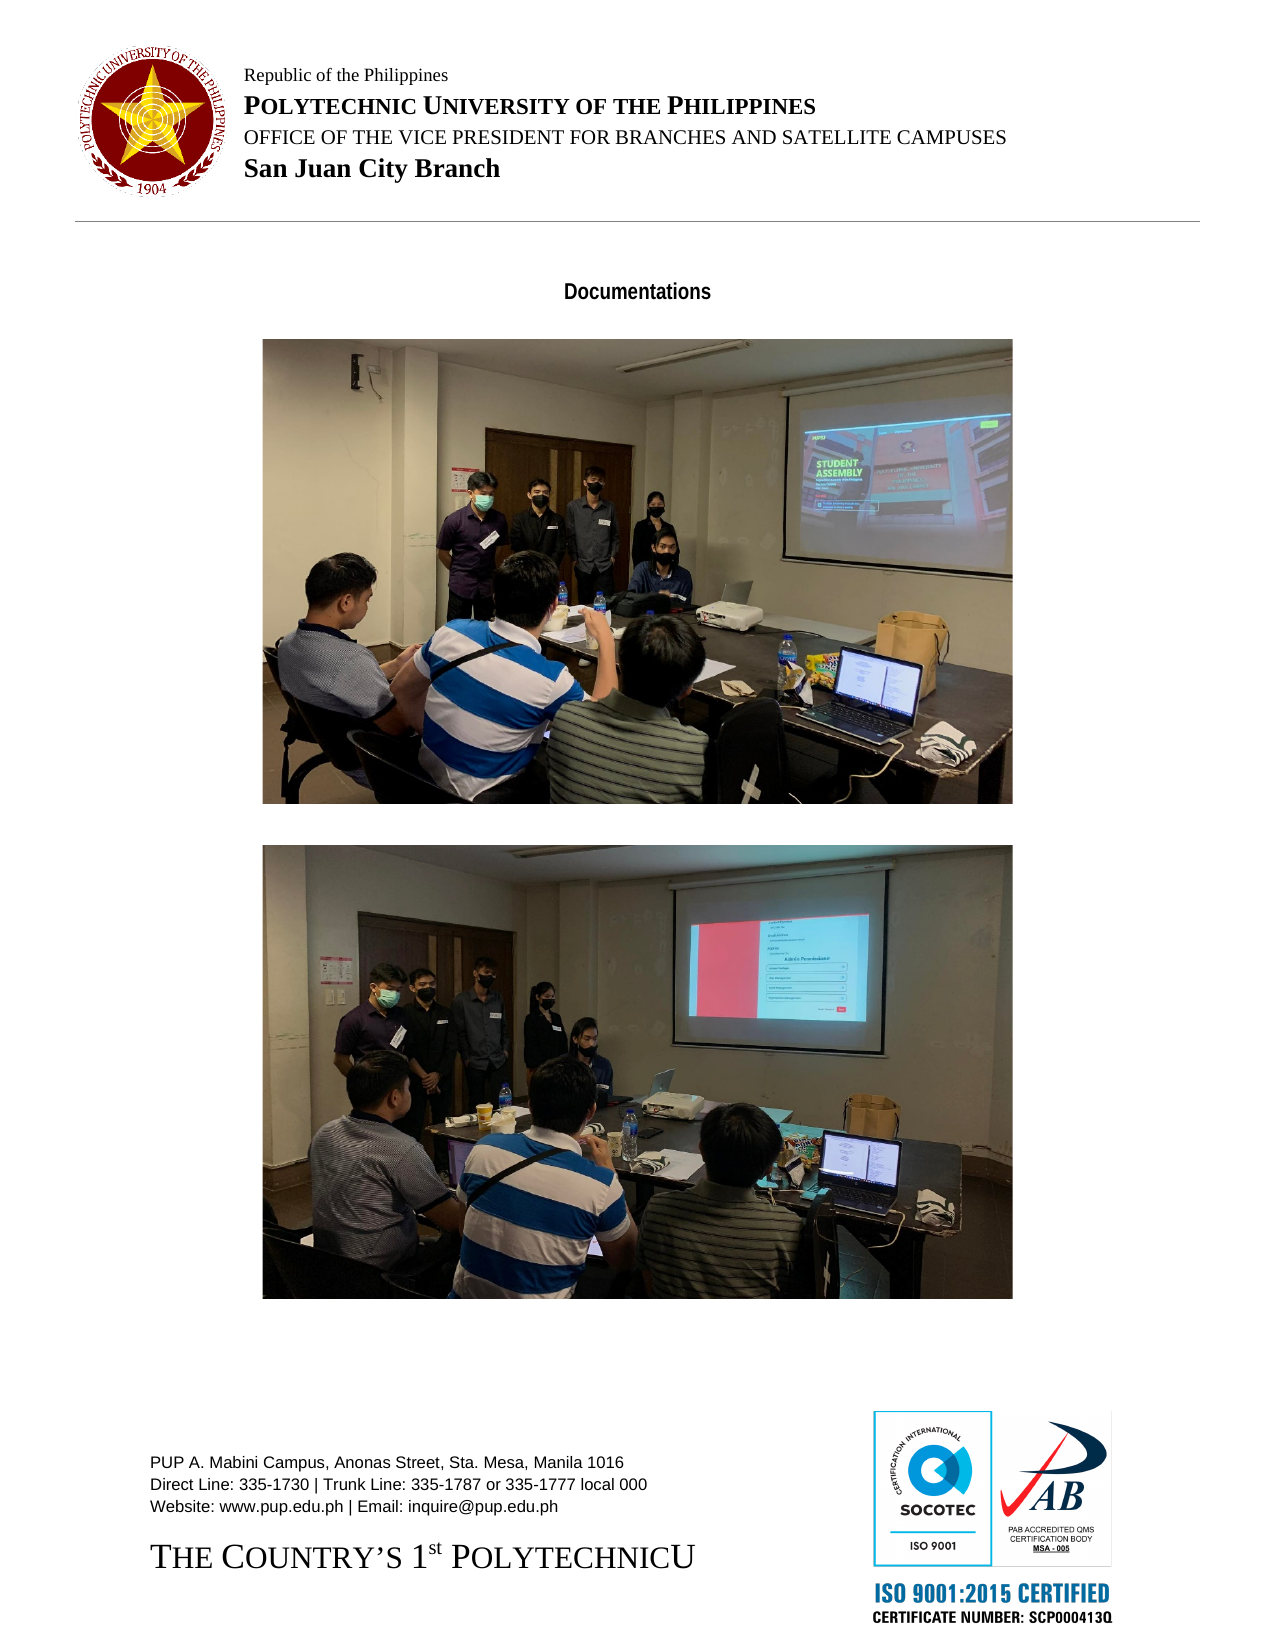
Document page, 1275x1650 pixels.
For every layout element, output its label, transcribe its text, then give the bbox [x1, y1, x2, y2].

text Documentations [150, 278, 1125, 304]
picture [76, 44, 227, 197]
picture [858, 1411, 1125, 1636]
picture [262, 339, 1013, 804]
picture [262, 845, 1013, 1299]
picture [876, 1413, 990, 1564]
